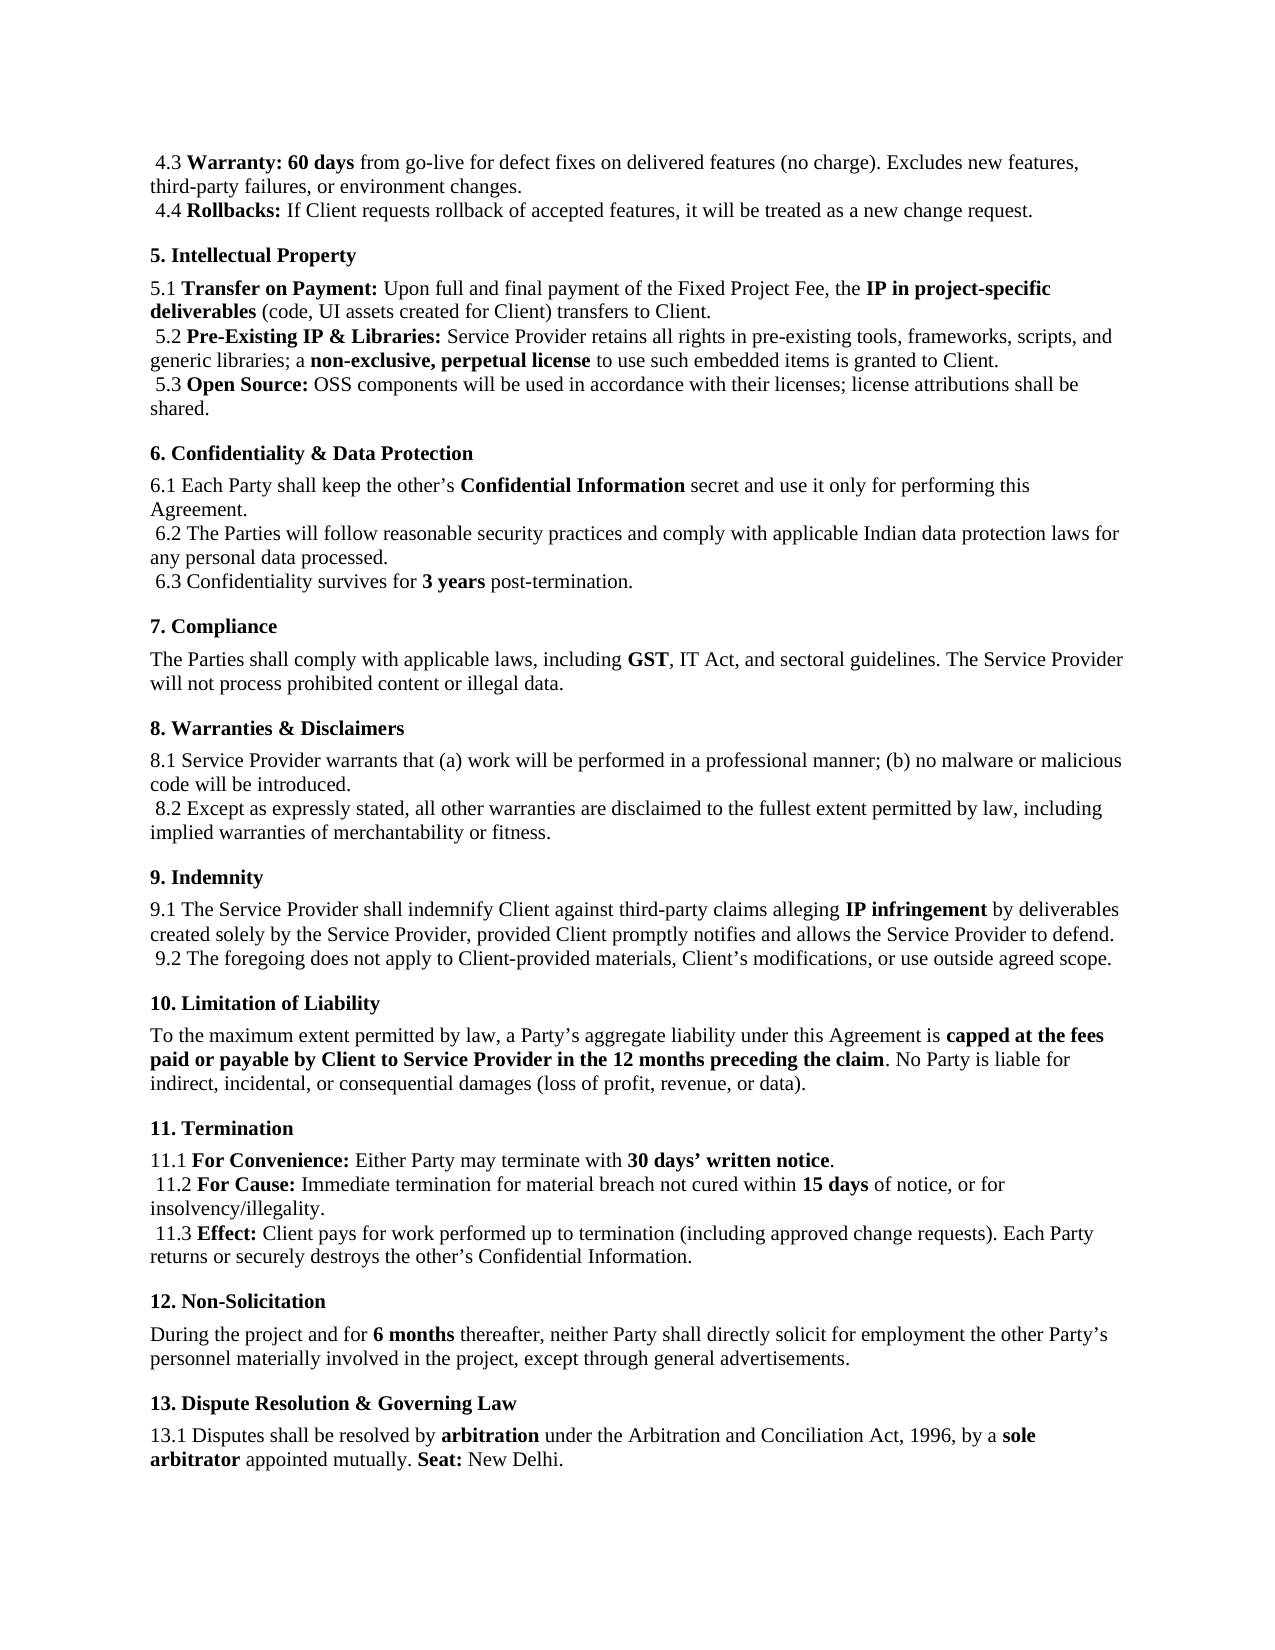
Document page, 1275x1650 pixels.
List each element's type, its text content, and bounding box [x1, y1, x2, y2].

subtitle 5. Intellectual Property [150, 243, 1125, 267]
text 6.1 Each Party shall keep the other’s Confidential Information secret and use it only for performing this Agreement. 6.2 The Parties will follow reasonable security practices and comply with applicable Indian data protection laws for any personal data processed. 6.3 Confidentiality survives for 3 years post-termination. [150, 473, 1125, 593]
text 9.1 The Service Provider shall indemnify Client against third-party claims alleging IP infringement by deliverables created solely by the Service Provider, provided Client promptly notifies and allows the Service Provider to defend. 9.2 The foregoing does not apply to Client-provided materials, Client’s modifications, or use outside agreed scope. [150, 897, 1125, 969]
text 11.1 For Convenience: Either Party may terminate with 30 days’ written notice. 11.2 For Cause: Immediate termination for material breach not cured within 15 days of notice, or for insolvency/illegality. 11.3 Effect: Client pays for work performed up to termination (including approved change requests). Each Party returns or securely destroys the other’s Confidential Information. [150, 1148, 1125, 1268]
subtitle 9. Indemnity [150, 865, 1125, 889]
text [150, 1423, 1125, 1471]
text During the project and for 6 months thereafter, neither Party shall directly solicit for employment the other Party’s personnel materially involved in the project, except through general advertisements. [150, 1322, 1125, 1370]
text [150, 150, 1125, 222]
subtitle 11. Termination [150, 1116, 1125, 1140]
subtitle 7. Compliance [150, 614, 1125, 638]
text To the maximum extent permitted by law, a Party’s aggregate liability under this Agreement is capped at the fees paid or payable by Client to Service Provider in the 12 months preceding the claim. No Party is liable for indirect, incidental, or consequential damages (loss of profit, revenue, or data). [150, 1023, 1125, 1095]
subtitle 12. Non-Solicitation [150, 1289, 1125, 1313]
subtitle 13. Dispute Resolution & Governing Law [150, 1391, 1125, 1415]
subtitle 6. Confidentiality & Data Protection [150, 441, 1125, 465]
text 8.1 Service Provider warrants that (a) work will be performed in a professional manner; (b) no malware or malicious code will be introduced. 8.2 Except as expressly stated, all other warranties are disclaimed to the fullest extent permitted by law, including implied warranties of merchantability or fitness. [150, 748, 1125, 844]
text 5.1 Transfer on Payment: Upon full and final payment of the Fixed Project Fee, the IP in project-specific deliverables (code, UI assets created for Client) transfers to Client. 5.2 Pre-Existing IP & Libraries: Service Provider retains all rights in pre-existing tools, frameworks, scripts, and generic libraries; a non-exclusive, perpetual license to use such embedded items is granted to Client. 5.3 Open Source: OSS components will be used in accordance with their licenses; license attributions shall be shared. [150, 275, 1125, 420]
text The Parties shall comply with applicable laws, including GST, IT Act, and sectoral guidelines. The Service Provider will not process prohibited content or illegal data. [150, 647, 1125, 695]
subtitle 10. Limitation of Liability [150, 990, 1125, 1014]
subtitle 8. Warranties & Disclaimers [150, 716, 1125, 739]
